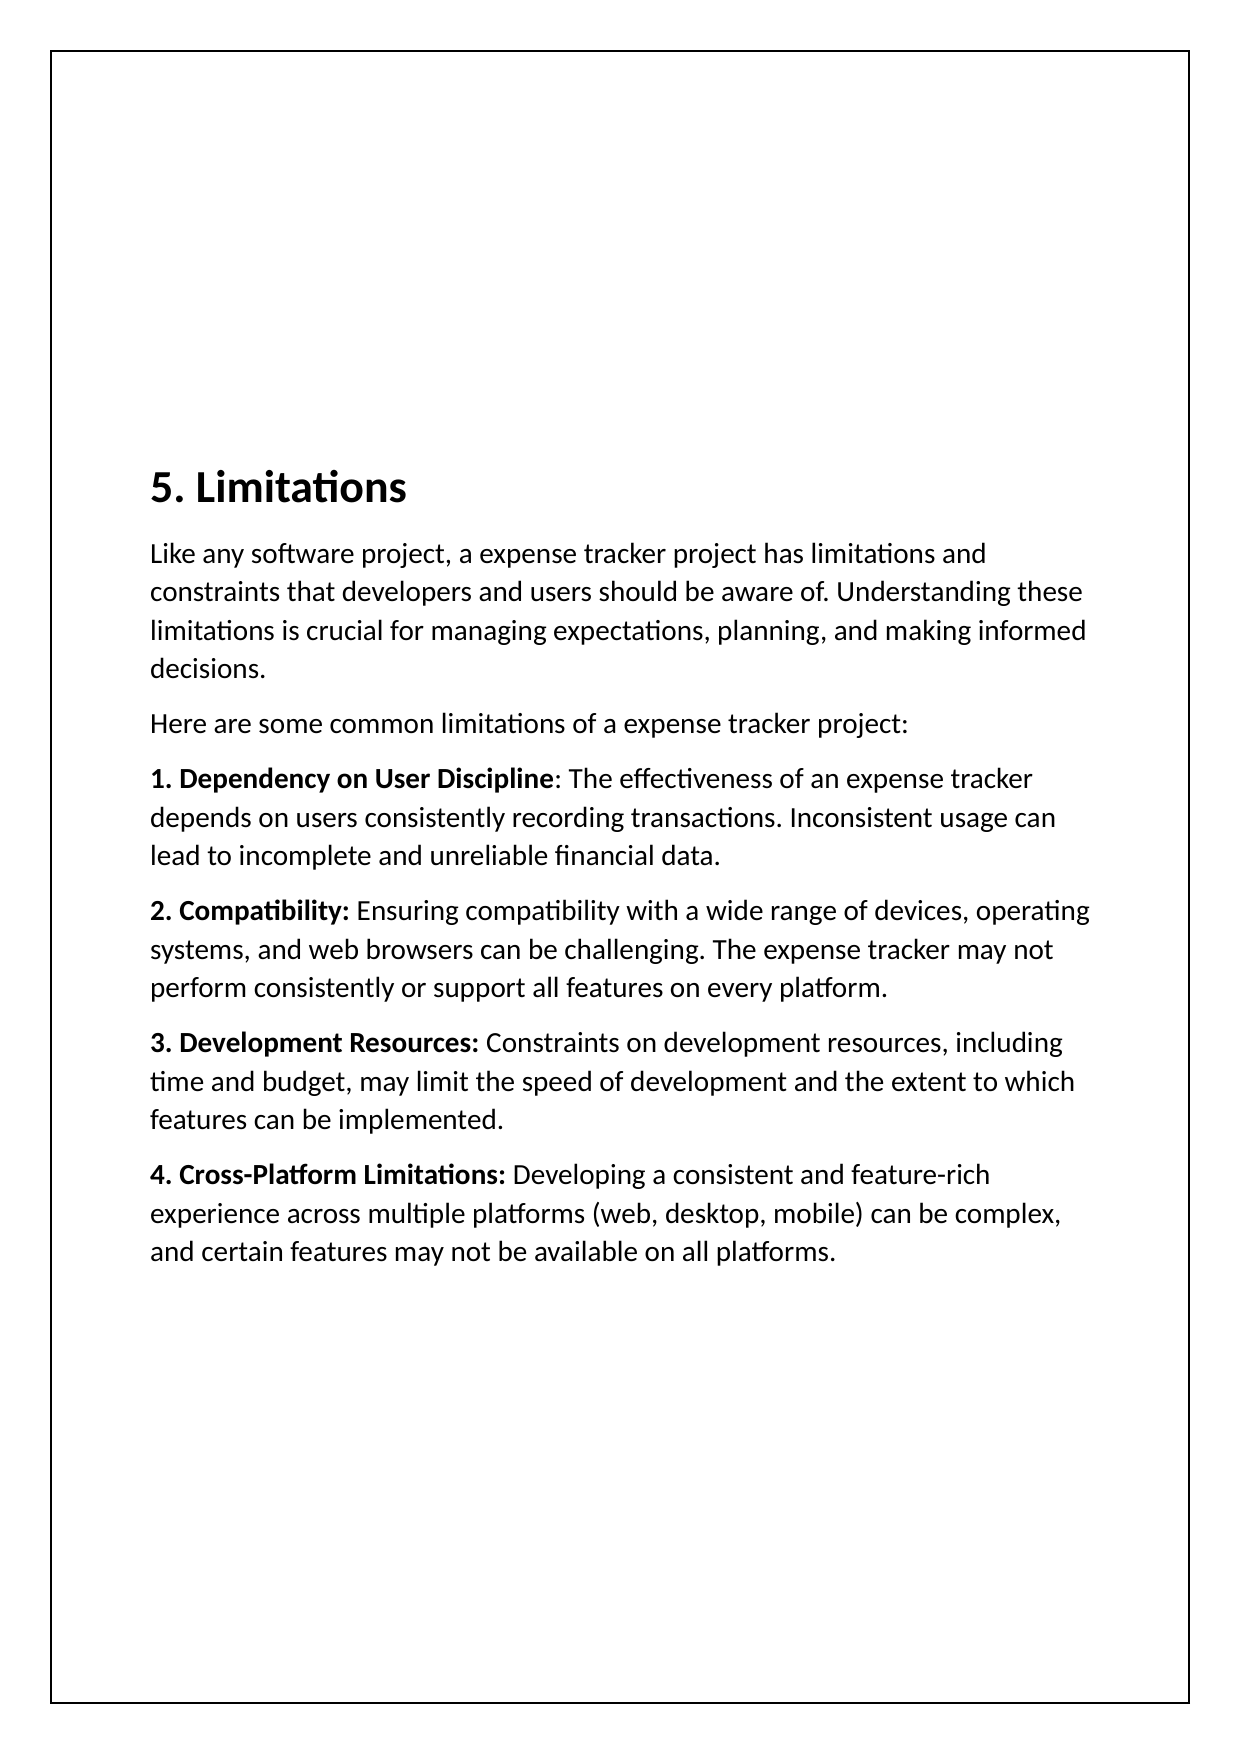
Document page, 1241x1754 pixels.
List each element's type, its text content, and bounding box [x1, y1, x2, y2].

text 2. Compatibility: Ensuring compatibility with a wide range of devices, operating systems, and web browsers can be challenging. The expense tracker may not perform consistently or support all features on every platform. [150, 892, 1090, 1005]
text 1. Dependency on User Discipline: The effectiveness of an expense tracker depends on users consistently recording transactions. Inconsistent usage can lead to incomplete and unreliable financial data. [150, 760, 1090, 873]
text 3. Development Resources: Constraints on development resources, including time and budget, may limit the speed of development and the extent to which features can be implemented. [150, 1024, 1090, 1137]
text Here are some common limitations of a expense tracker project: [150, 705, 1090, 741]
text 5. Limitations [150, 458, 1090, 514]
text Like any software project, a expense tracker project has limitations and constraints that developers and users should be aware of. Understanding these limitations is crucial for managing expectations, planning, and making informed decisions. [150, 535, 1090, 686]
text 4. Cross-Platform Limitations: Developing a consistent and feature-rich experience across multiple platforms (web, desktop, mobile) can be complex, and certain features may not be available on all platforms. [150, 1156, 1090, 1269]
